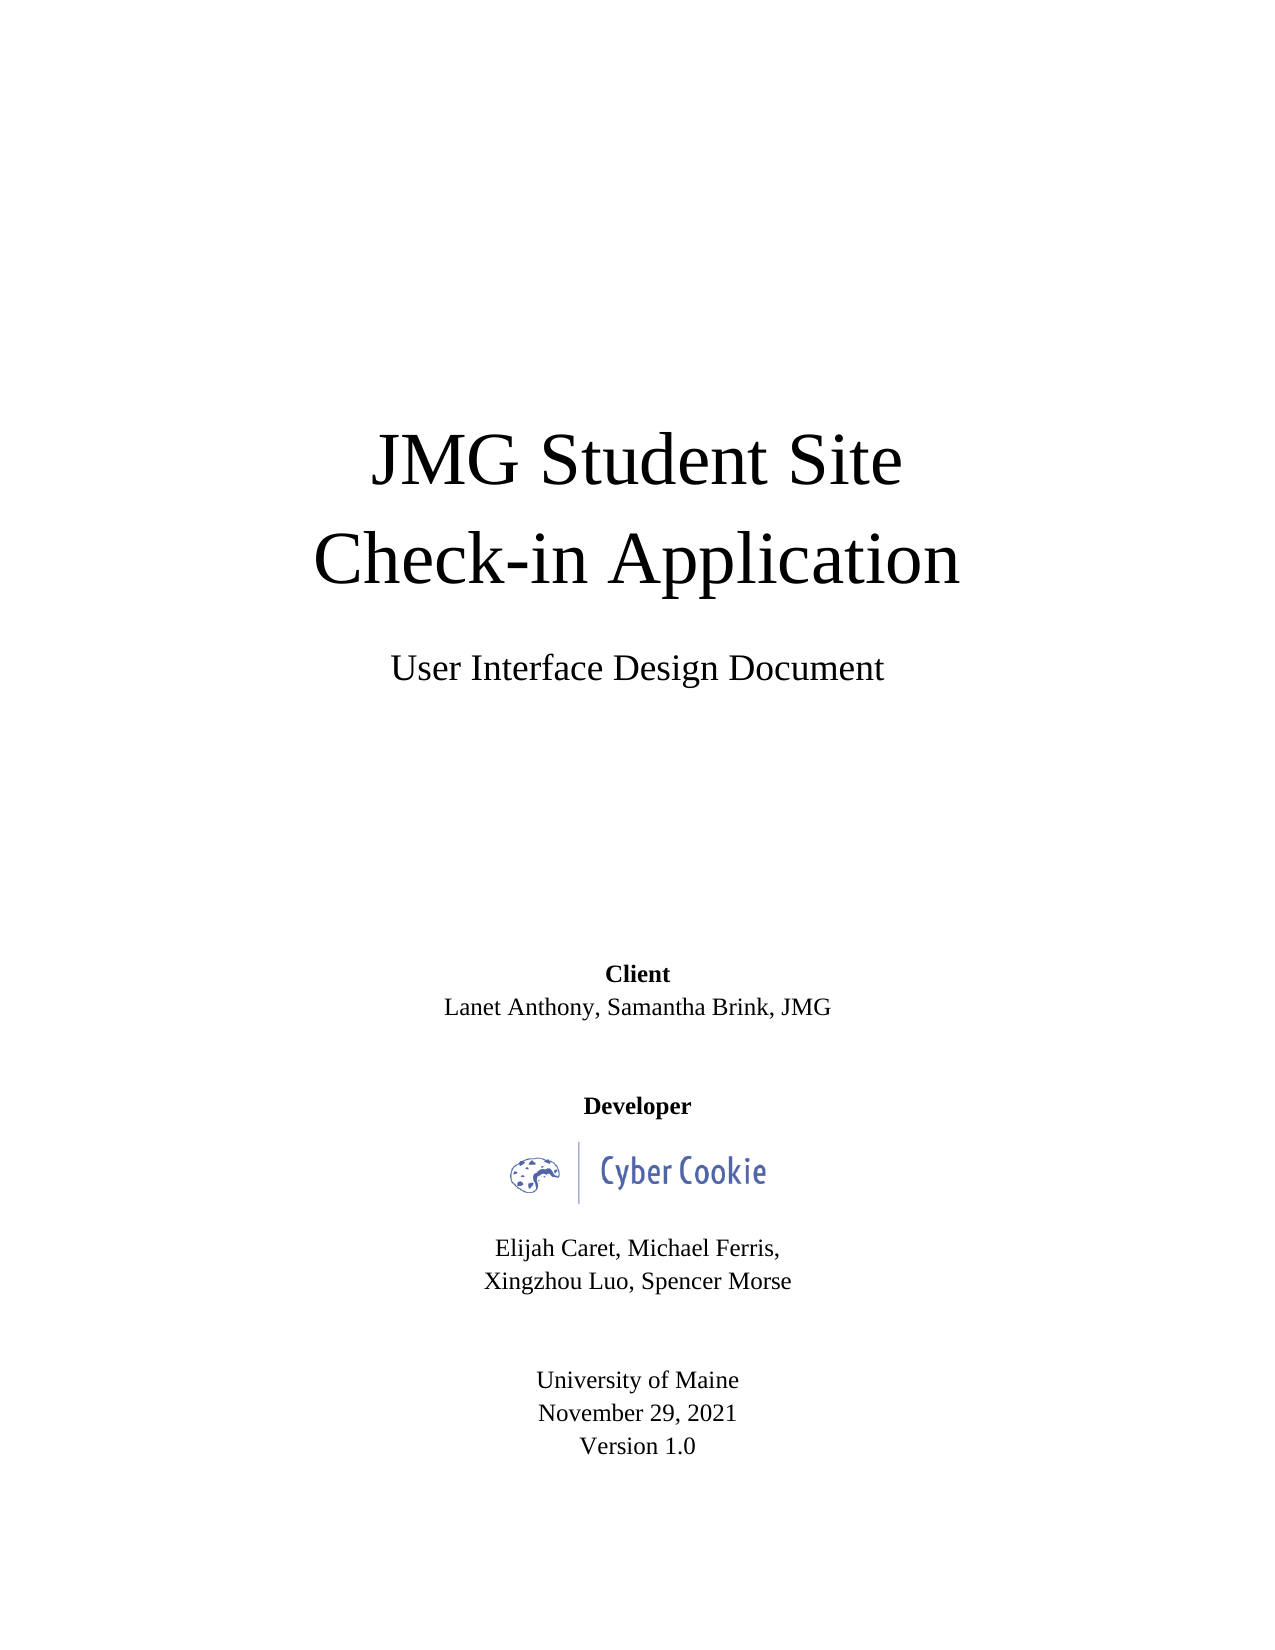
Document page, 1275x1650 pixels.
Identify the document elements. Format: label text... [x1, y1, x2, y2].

text Developer [150, 1091, 1125, 1120]
text Elijah Caret, Michael Ferris, [150, 1233, 1125, 1262]
text User Interface Design Document [150, 646, 1125, 689]
text JMG Student Site [150, 414, 1125, 500]
text Xingzhou Luo, Spencer Morse [150, 1266, 1125, 1295]
picture [457, 1124, 818, 1229]
text Lanet Anthony, Samantha Brink, JMG [150, 992, 1125, 1021]
text Check-in Application [150, 513, 1125, 599]
text University of Maine [150, 1365, 1125, 1394]
text November 29, 2021 [150, 1398, 1125, 1427]
text Version 1.0 [150, 1431, 1125, 1460]
text Client [150, 959, 1125, 988]
